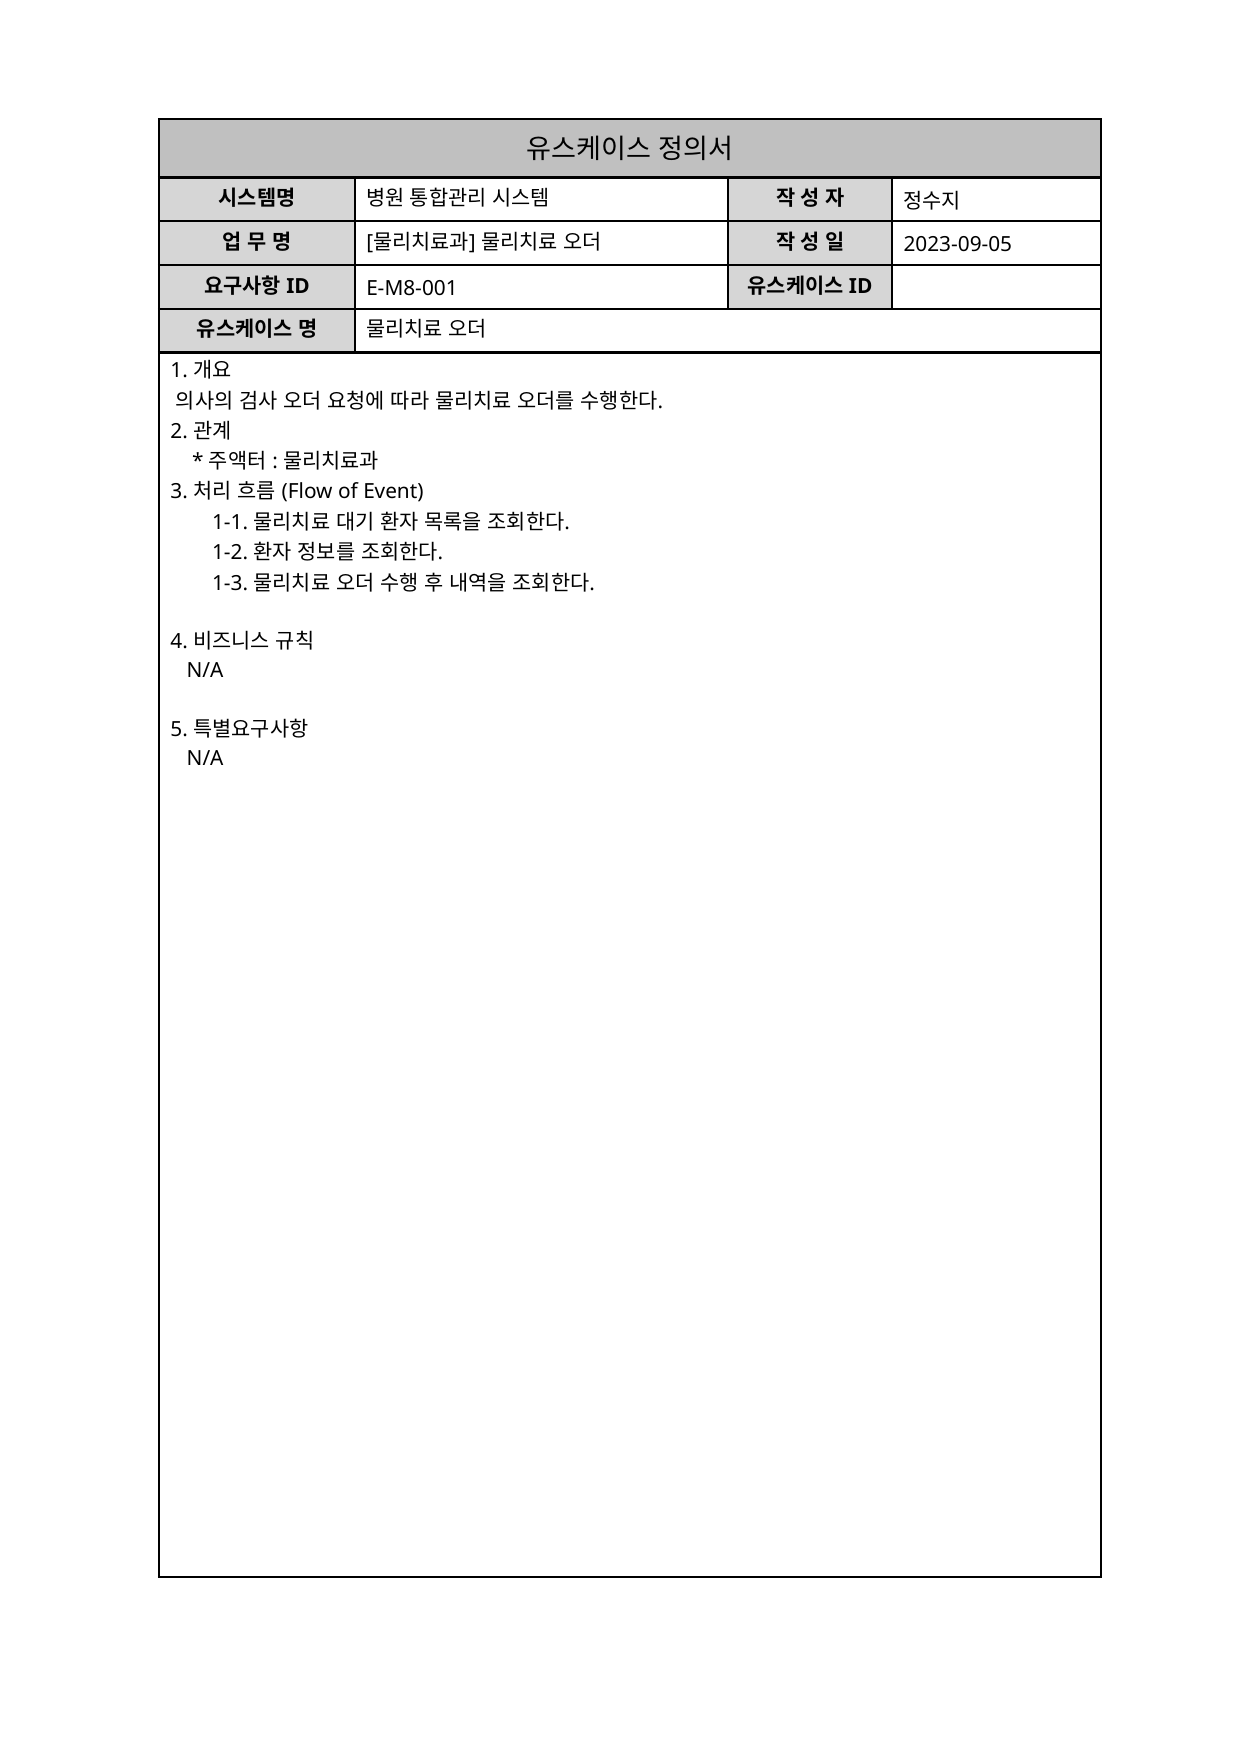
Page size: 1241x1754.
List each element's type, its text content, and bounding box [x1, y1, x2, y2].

table_cell 정수지 [893, 179, 1100, 220]
table_cell 작 성 자 [729, 179, 891, 220]
table_cell 병원 통합관리 시스템 [356, 179, 727, 220]
table_cell 작 성 일 [729, 222, 891, 264]
table_cell 시스템명 [160, 179, 354, 220]
table_cell 물리치료 오더 [356, 310, 1100, 351]
table_cell [893, 266, 1100, 308]
table_header 유스케이스 정의서 [160, 120, 1100, 176]
table_cell [물리치료과] 물리치료 오더 [356, 222, 727, 264]
table_cell 유스케이스 ID [729, 266, 891, 308]
table_cell 1. 개요 의사의 검사 오더 요청에 따라 물리치료 오더를 수행한다. 2. 관계 * 주액터 : 물리치료과 3. 처리 흐름 (Flow of Event) 1-1. 물리치료 대기 환자 목록을 조회한다. 1-2. 환자 정보를 조회한다. 1-3. 물리치료 오더 수행 후 내역을 조회한다. 4. 비즈니스 규칙 N/A 5. 특별요구사항 N/A [160, 354, 1100, 1576]
table_cell E-M8-001 [356, 266, 727, 308]
table_cell 업 무 명 [160, 222, 354, 264]
table_cell 요구사항 ID [160, 266, 354, 308]
table_cell 유스케이스 명 [160, 310, 354, 351]
table_cell 2023-09-05 [893, 222, 1100, 264]
